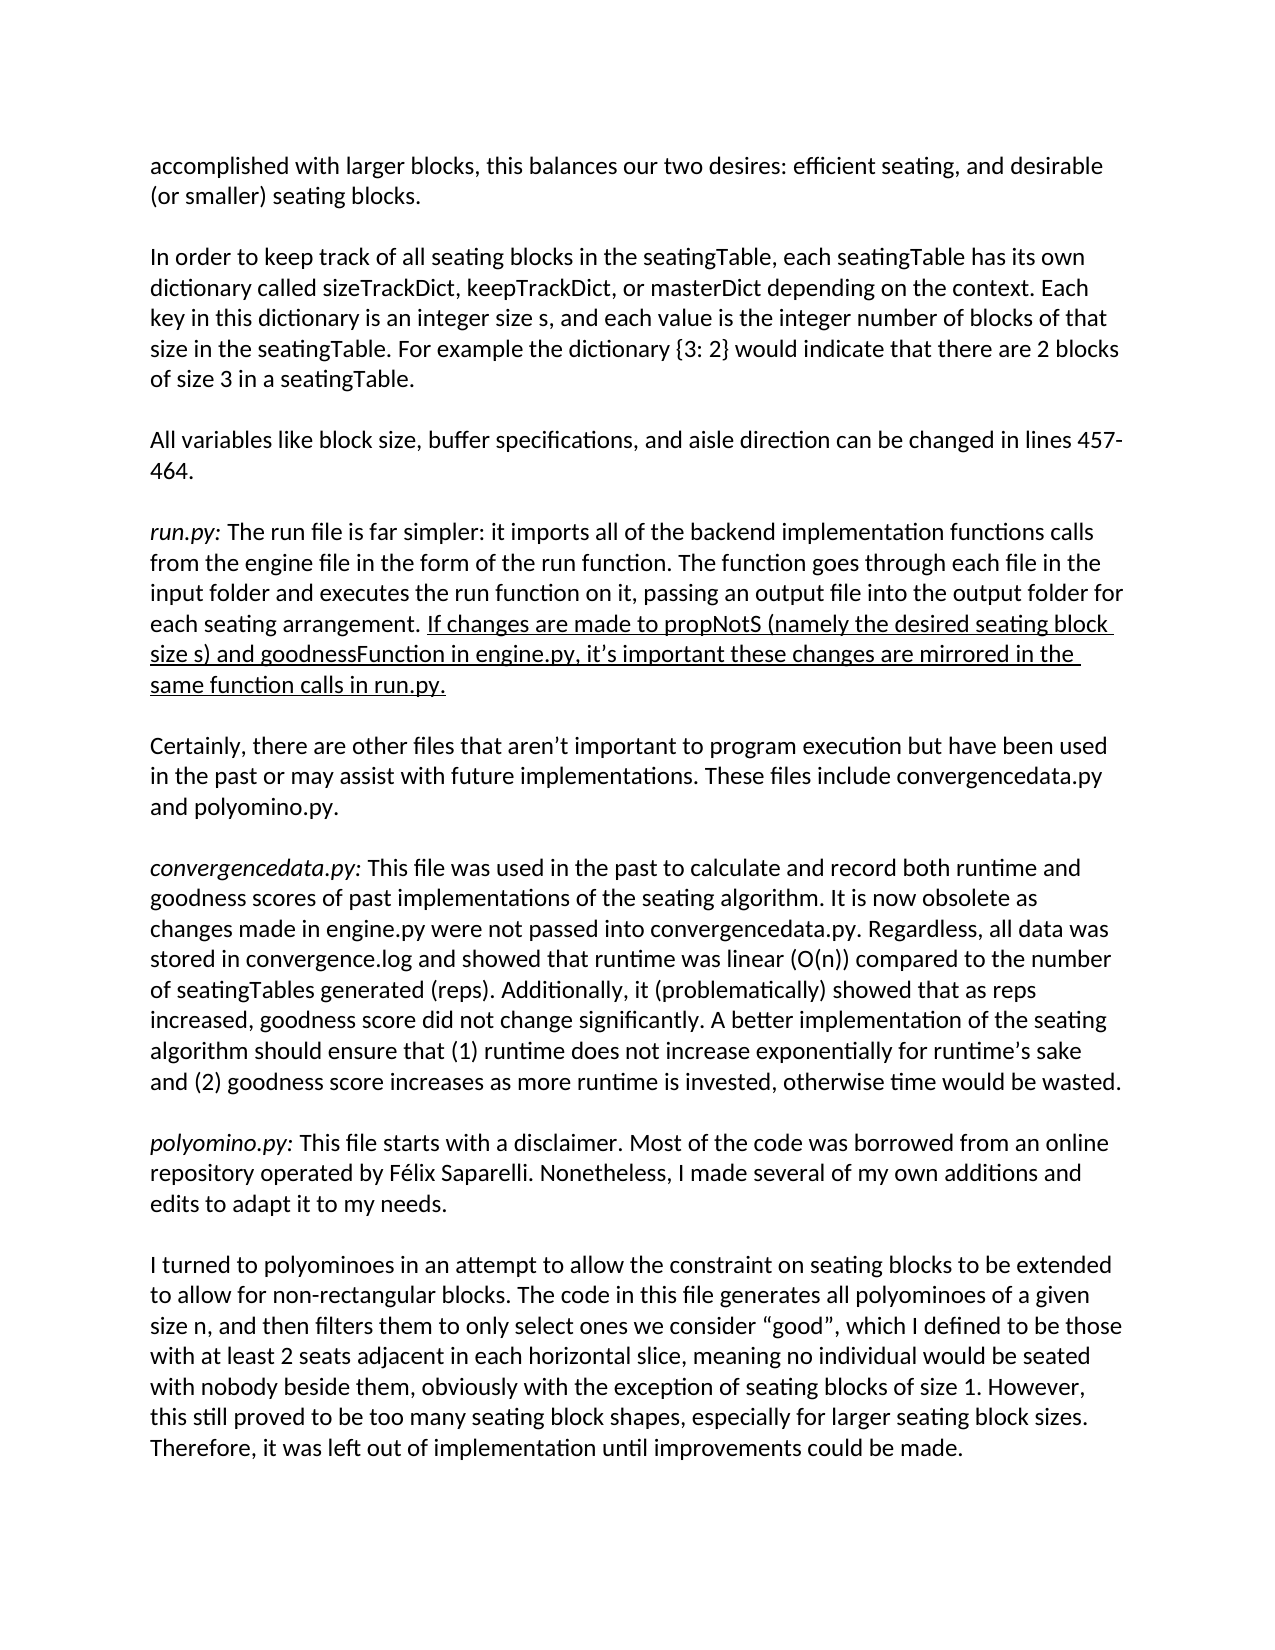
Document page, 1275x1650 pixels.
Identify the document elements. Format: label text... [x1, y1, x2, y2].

text All variables like block size, buffer specifications, and aisle direction can be changed in lines 457-464. [150, 425, 1125, 486]
text I turned to polyominoes in an attempt to allow the constraint on seating blocks to be extended to allow for non-rectangular blocks. The code in this file generates all polyominoes of a given size n, and then filters them to only select ones we consider “good”, which I defined to be those with at least 2 seats adjacent in each horizontal slice, meaning no individual would be seated with nobody beside them, obviously with the exception of seating blocks of size 1. However, this still proved to be too many seating block shapes, especially for larger seating block sizes. Therefore, it was left out of implementation until improvements could be made. [150, 1249, 1125, 1462]
text convergencedata.py: This file was used in the past to calculate and record both runtime and goodness scores of past implementations of the seating algorithm. It is now obsolete as changes made in engine.py were not passed into convergencedata.py. Regardless, all data was stored in convergence.log and showed that runtime was linear (O(n)) compared to the number of seatingTables generated (reps). Additionally, it (problematically) showed that as reps increased, goodness score did not change significantly. A better implementation of the seating algorithm should ensure that (1) runtime does not increase exponentially for runtime’s sake and (2) goodness score increases as more runtime is invested, otherwise time would be wasted. [150, 852, 1125, 1096]
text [150, 150, 1125, 211]
text run.py: The run file is far simpler: it imports all of the backend implementation functions calls from the engine file in the form of the run function. The function goes through each file in the input folder and executes the run function on it, passing an output file into the output folder for each seating arrangement. If changes are made to propNotS (namely the desired seating block size s) and goodnessFunction in engine.py, it’s important these changes are mirrored in the same function calls in run.py. [150, 516, 1125, 699]
text polyomino.py: This file starts with a disclaimer. Most of the code was borrowed from an online repository operated by Félix Saparelli. Nonetheless, I made several of my own additions and edits to adapt it to my needs. [150, 1127, 1125, 1218]
text Certainly, there are other files that aren’t important to program execution but have been used in the past or may assist with future implementations. These files include convergencedata.py and polyomino.py. [150, 730, 1125, 821]
text In order to keep track of all seating blocks in the seatingTable, each seatingTable has its own dictionary called sizeTrackDict, keepTrackDict, or masterDict depending on the context. Each key in this dictionary is an integer size s, and each value is the integer number of blocks of that size in the seatingTable. For example the dictionary {3: 2} would indicate that there are 2 blocks of size 3 in a seatingTable. [150, 242, 1125, 394]
